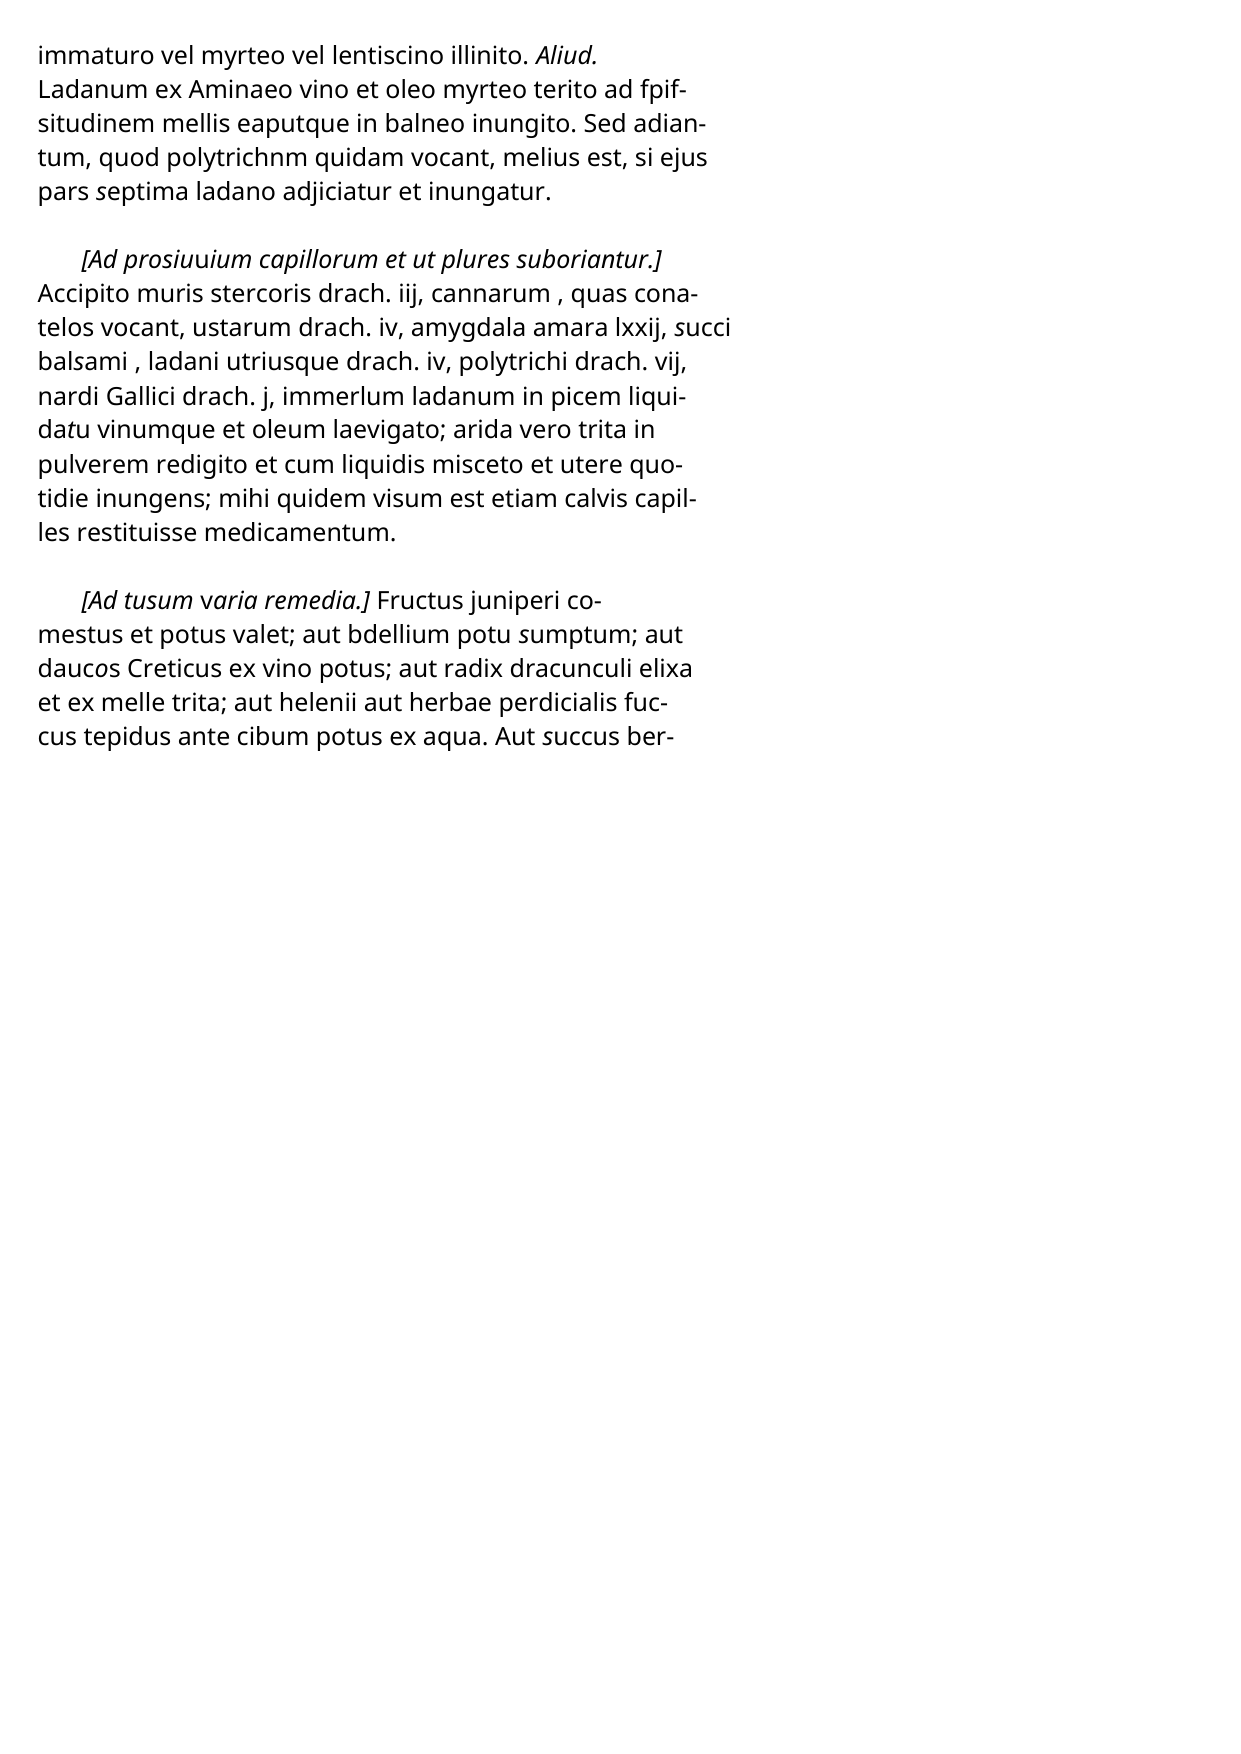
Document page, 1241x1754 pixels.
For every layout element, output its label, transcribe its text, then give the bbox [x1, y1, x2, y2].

text [Ad prosiuuium capillorum et ut plures suboriantur.] Accipito muris stercoris drach. iij, cannarum , quas cona- telos vocant, ustarum drach. iv, amygdala amara lxxij, succi balsami , ladani utriusque drach. iv, polytrichi drach. vij, nardi Gallici drach. j, immerlum ladanum in picem liqui- datu vinumque et oleum laevigato; arida vero trita in pulverem redigito et cum liquidis misceto et utere quo- tidie inungens; mihi quidem visum est etiam calvis capil- les restituisse medicamentum. [37, 242, 1203, 548]
text [Ad tusum varia remedia.] Fructus juniperi co- mestus et potus valet; aut bdellium potu sumptum; aut daucos Creticus ex vino potus; aut radix dracunculi elixa et ex melle trita; aut helenii aut herbae perdicialis fuc- cus tepidus ante cibum potus ex aqua. Aut succus ber- [37, 582, 1203, 753]
text immaturo vel myrteo vel lentiscino illinito. Aliud. Ladanum ex Aminaeo vino et oleo myrteo terito ad fpif- situdinem mellis eaputque in balneo inungito. Sed adian- tum, quod polytrichnm quidam vocant, melius est, si ejus pars septima ladano adjiciatur et inungatur. [37, 37, 1203, 208]
